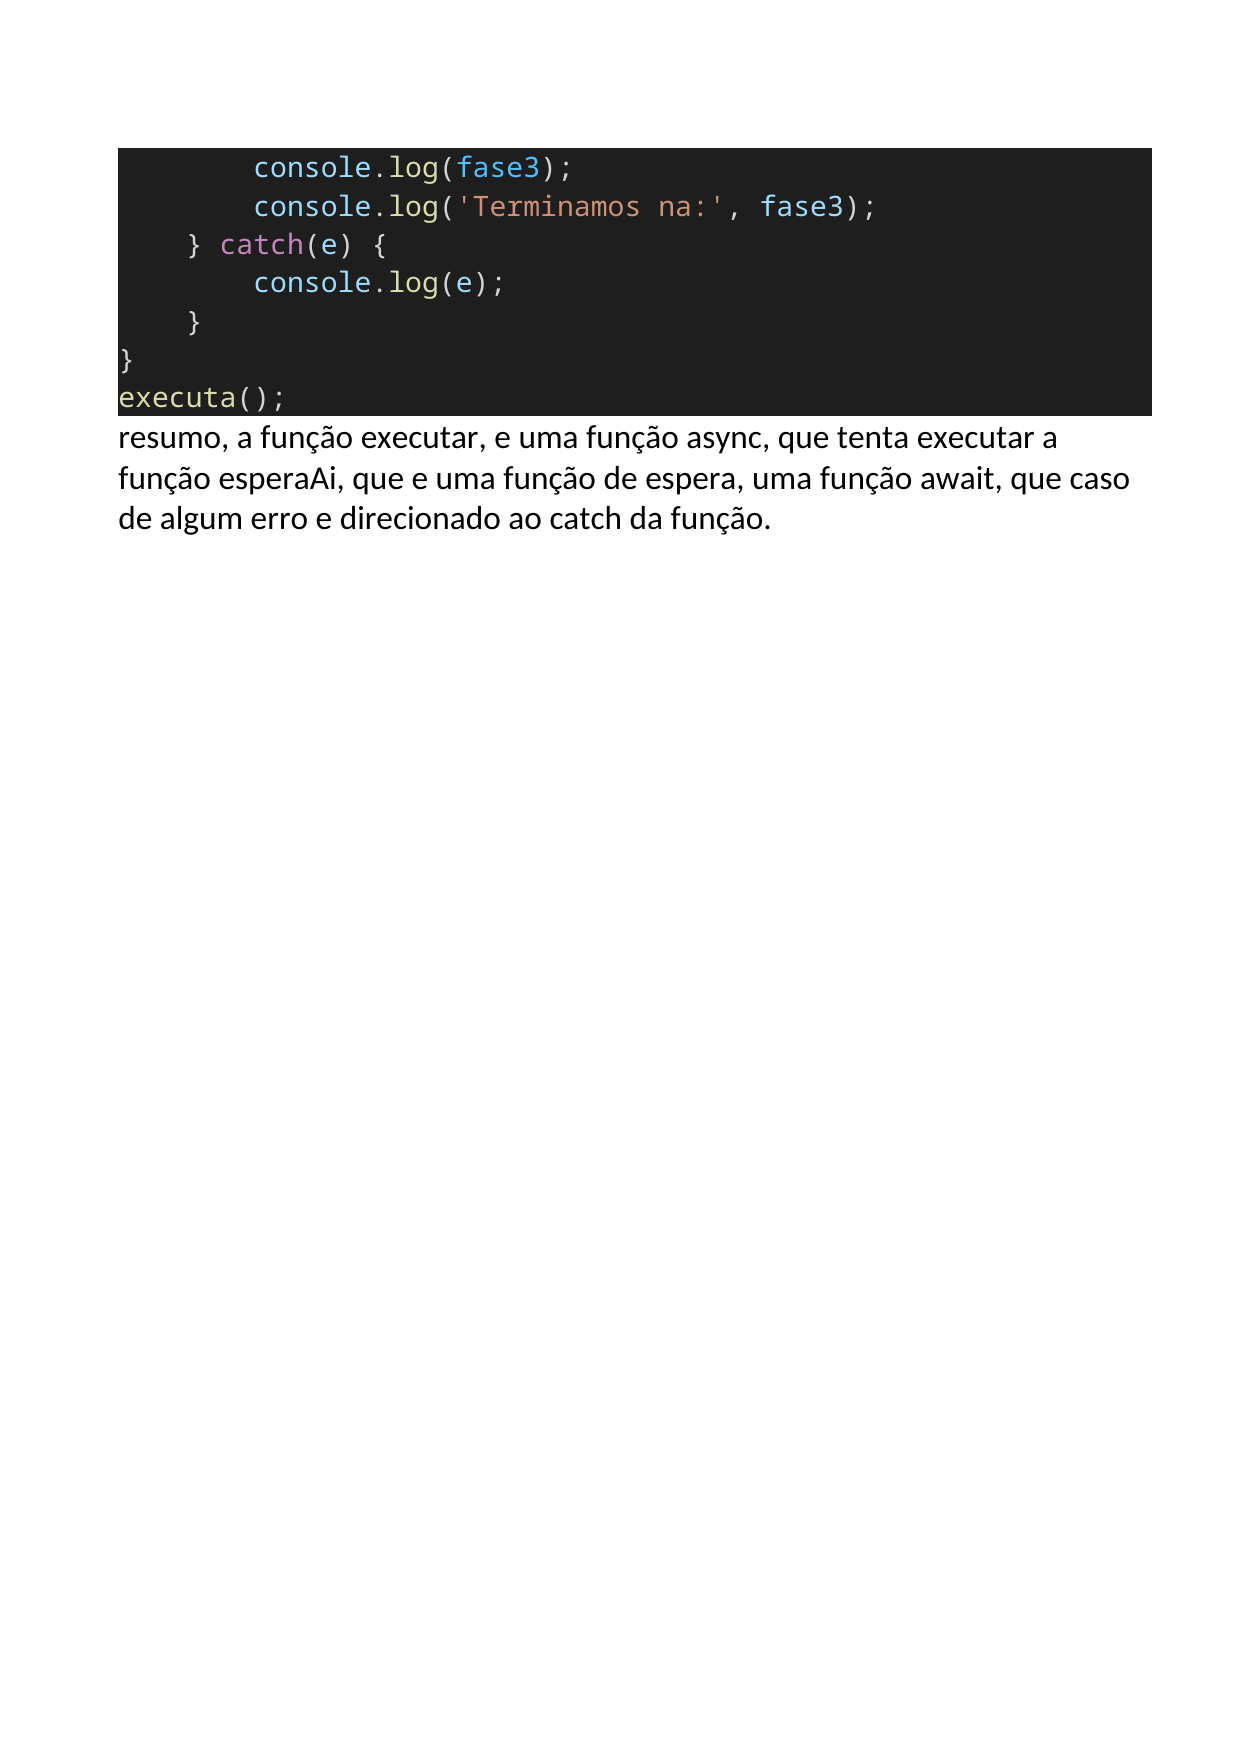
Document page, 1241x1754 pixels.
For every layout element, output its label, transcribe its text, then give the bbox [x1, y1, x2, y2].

text console.log(e); [118, 263, 1152, 301]
text console.log('Terminamos na:', fase3); [118, 186, 1152, 224]
text console.log(fase3); [118, 148, 1152, 186]
text executa(); [118, 378, 1152, 416]
text } [118, 339, 1152, 378]
text } [118, 301, 1152, 339]
text resumo, a função executar, e uma função async, que tenta executar a função esperaAi, que e uma função de espera, uma função await, que caso de algum erro e direcionado ao catch da função. [118, 416, 1152, 538]
text } catch(e) { [118, 224, 1152, 263]
